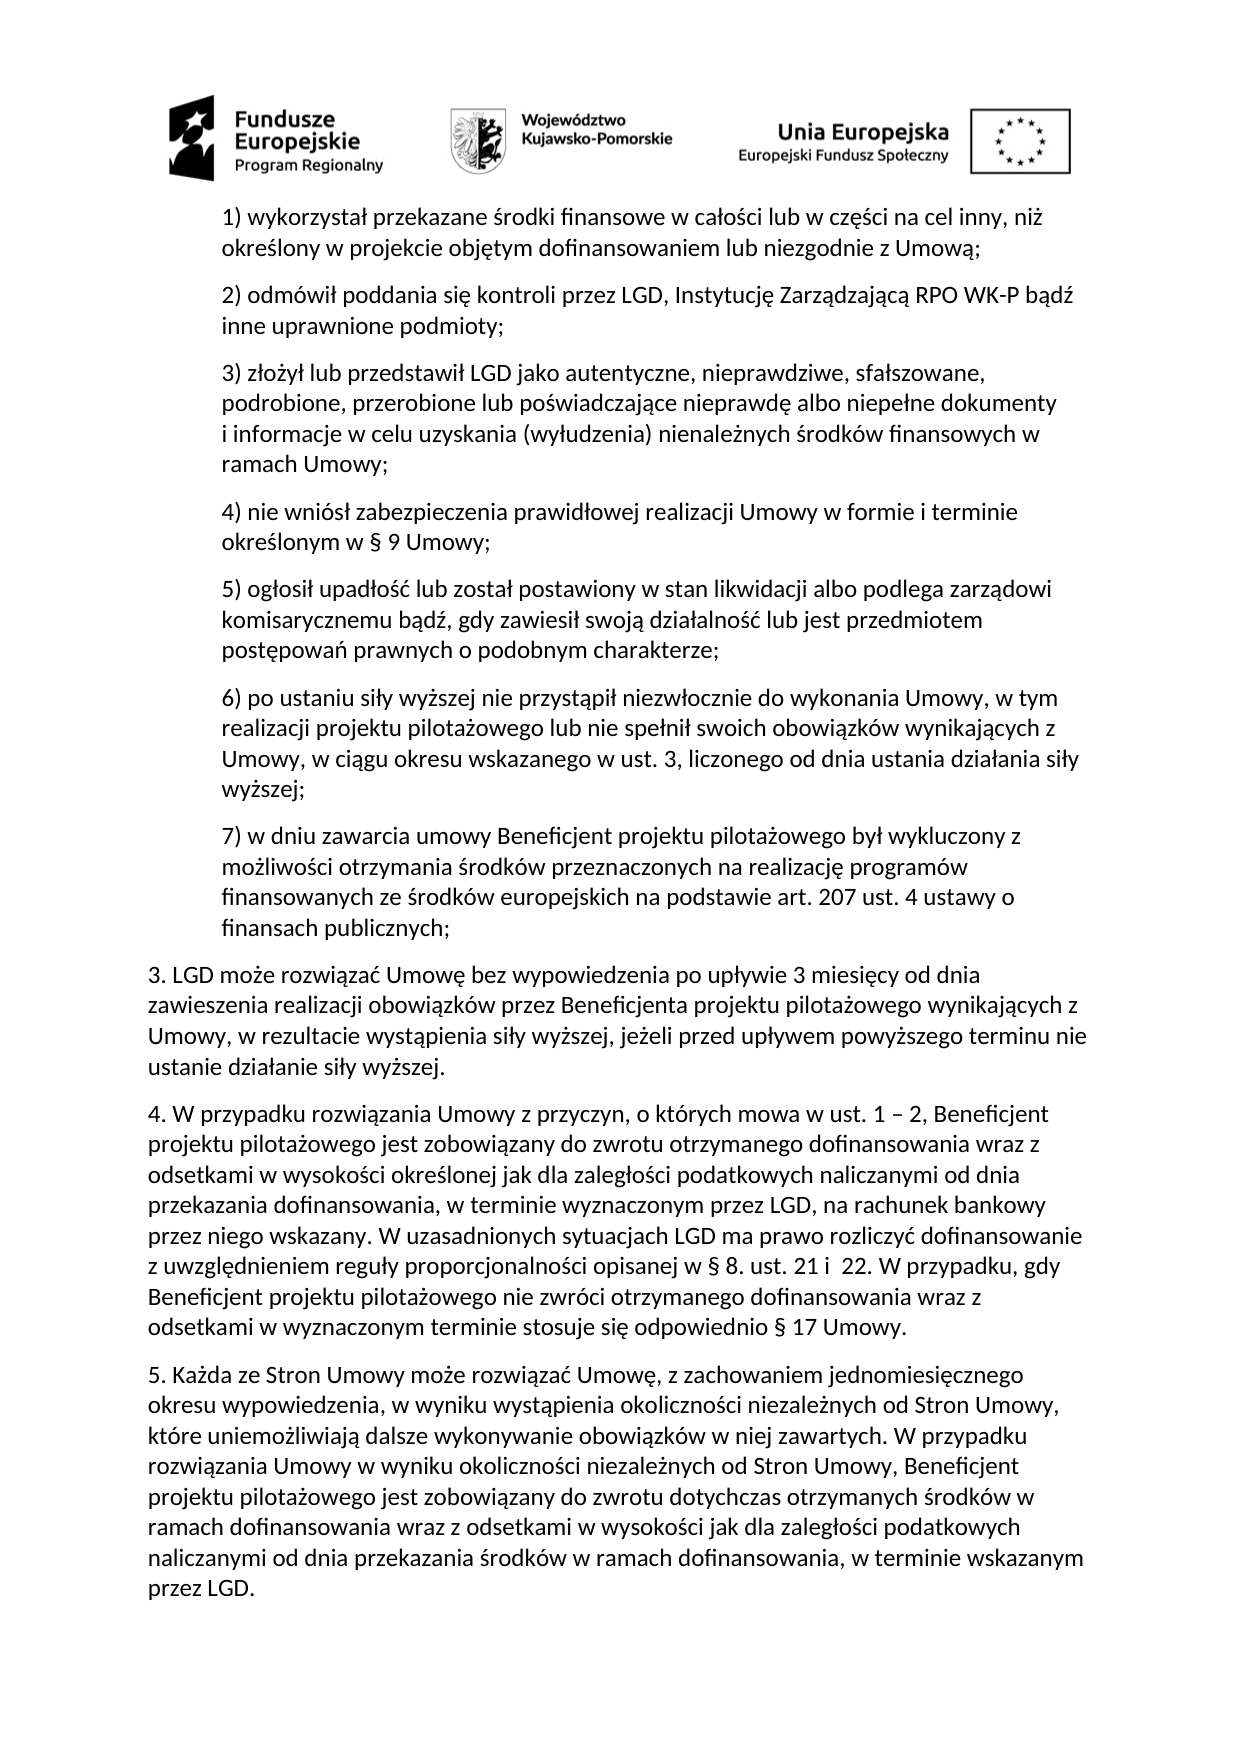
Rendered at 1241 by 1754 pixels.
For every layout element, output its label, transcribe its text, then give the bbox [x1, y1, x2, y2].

text 2) odmówił poddania się kontroli przez LGD, Instytucję Zarządzającą RPO WK-P bądź inne uprawnione podmioty; [221, 279, 1093, 340]
text 4) nie wniósł zabezpieczenia prawidłowej realizacji Umowy w formie i terminie określonym w § 9 Umowy; [221, 496, 1093, 557]
text 6) po ustaniu siły wyższej nie przystąpił niezwłocznie do wykonania Umowy, w tym realizacji projektu pilotażowego lub nie spełnił swoich obowiązków wynikających z Umowy, w ciągu okresu wskazanego w ust. 3, liczonego od dnia ustania działania siły wyższej; [221, 682, 1093, 804]
picture [147, 73, 1093, 202]
text 3. LGD może rozwiązać Umowę bez wypowiedzenia po upływie 3 miesięcy od dnia zawieszenia realizacji obowiązków przez Beneficjenta projektu pilotażowego wynikających z Umowy, w rezultacie wystąpienia siły wyższej, jeżeli przed upływem powyższego terminu nie ustanie działanie siły wyższej. [148, 959, 1093, 1081]
text 4. W przypadku rozwiązania Umowy z przyczyn, o których mowa w ust. 1 – 2, Beneficjent projektu pilotażowego jest zobowiązany do zwrotu otrzymanego dofinansowania wraz z odsetkami w wysokości określonej jak dla zaległości podatkowych naliczanymi od dnia przekazania dofinansowania, w terminie wyznaczonym przez LGD, na rachunek bankowy przez niego wskazany. W uzasadnionych sytuacjach LGD ma prawo rozliczyć dofinansowanie z uwzględnieniem reguły proporcjonalności opisanej w § 8. ust. 21 i 22. W przypadku, gdy Beneficjent projektu pilotażowego nie zwróci otrzymanego dofinansowania wraz z odsetkami w wyznaczonym terminie stosuje się odpowiednio § 17 Umowy. [148, 1098, 1093, 1342]
text 3) złożył lub przedstawił LGD jako autentyczne, nieprawdziwe, sfałszowane, podrobione, przerobione lub poświadczające nieprawdę albo niepełne dokumenty i informacje w celu uzyskania (wyłudzenia) nienależnych środków finansowych w ramach Umowy; [221, 357, 1093, 479]
text 1) wykorzystał przekazane środki finansowe w całości lub w części na cel inny, niż określony w projekcie objętym dofinansowaniem lub niezgodnie z Umową; [221, 202, 1093, 263]
text 5) ogłosił upadłość lub został postawiony w stan likwidacji albo podlega zarządowi komisarycznemu bądź, gdy zawiesił swoją działalność lub jest przedmiotem postępowań prawnych o podobnym charakterze; [221, 573, 1093, 665]
text 7) w dniu zawarcia umowy Beneficjent projektu pilotażowego był wykluczony z możliwości otrzymania środków przeznaczonych na realizację programów finansowanych ze środków europejskich na podstawie art. 207 ust. 4 ustawy o finansach publicznych; [221, 820, 1093, 942]
text 5. Każda ze Stron Umowy może rozwiązać Umowę, z zachowaniem jednomiesięcznego okresu wypowiedzenia, w wyniku wystąpienia okoliczności niezależnych od Stron Umowy, które uniemożliwiają dalsze wykonywanie obowiązków w niej zawartych. W przypadku rozwiązania Umowy w wyniku okoliczności niezależnych od Stron Umowy, Beneficjent projektu pilotażowego jest zobowiązany do zwrotu dotychczas otrzymanych środków w ramach dofinansowania wraz z odsetkami w wysokości jak dla zaległości podatkowych naliczanymi od dnia przekazania środków w ramach dofinansowania, w terminie wskazanym przez LGD. [148, 1359, 1093, 1603]
